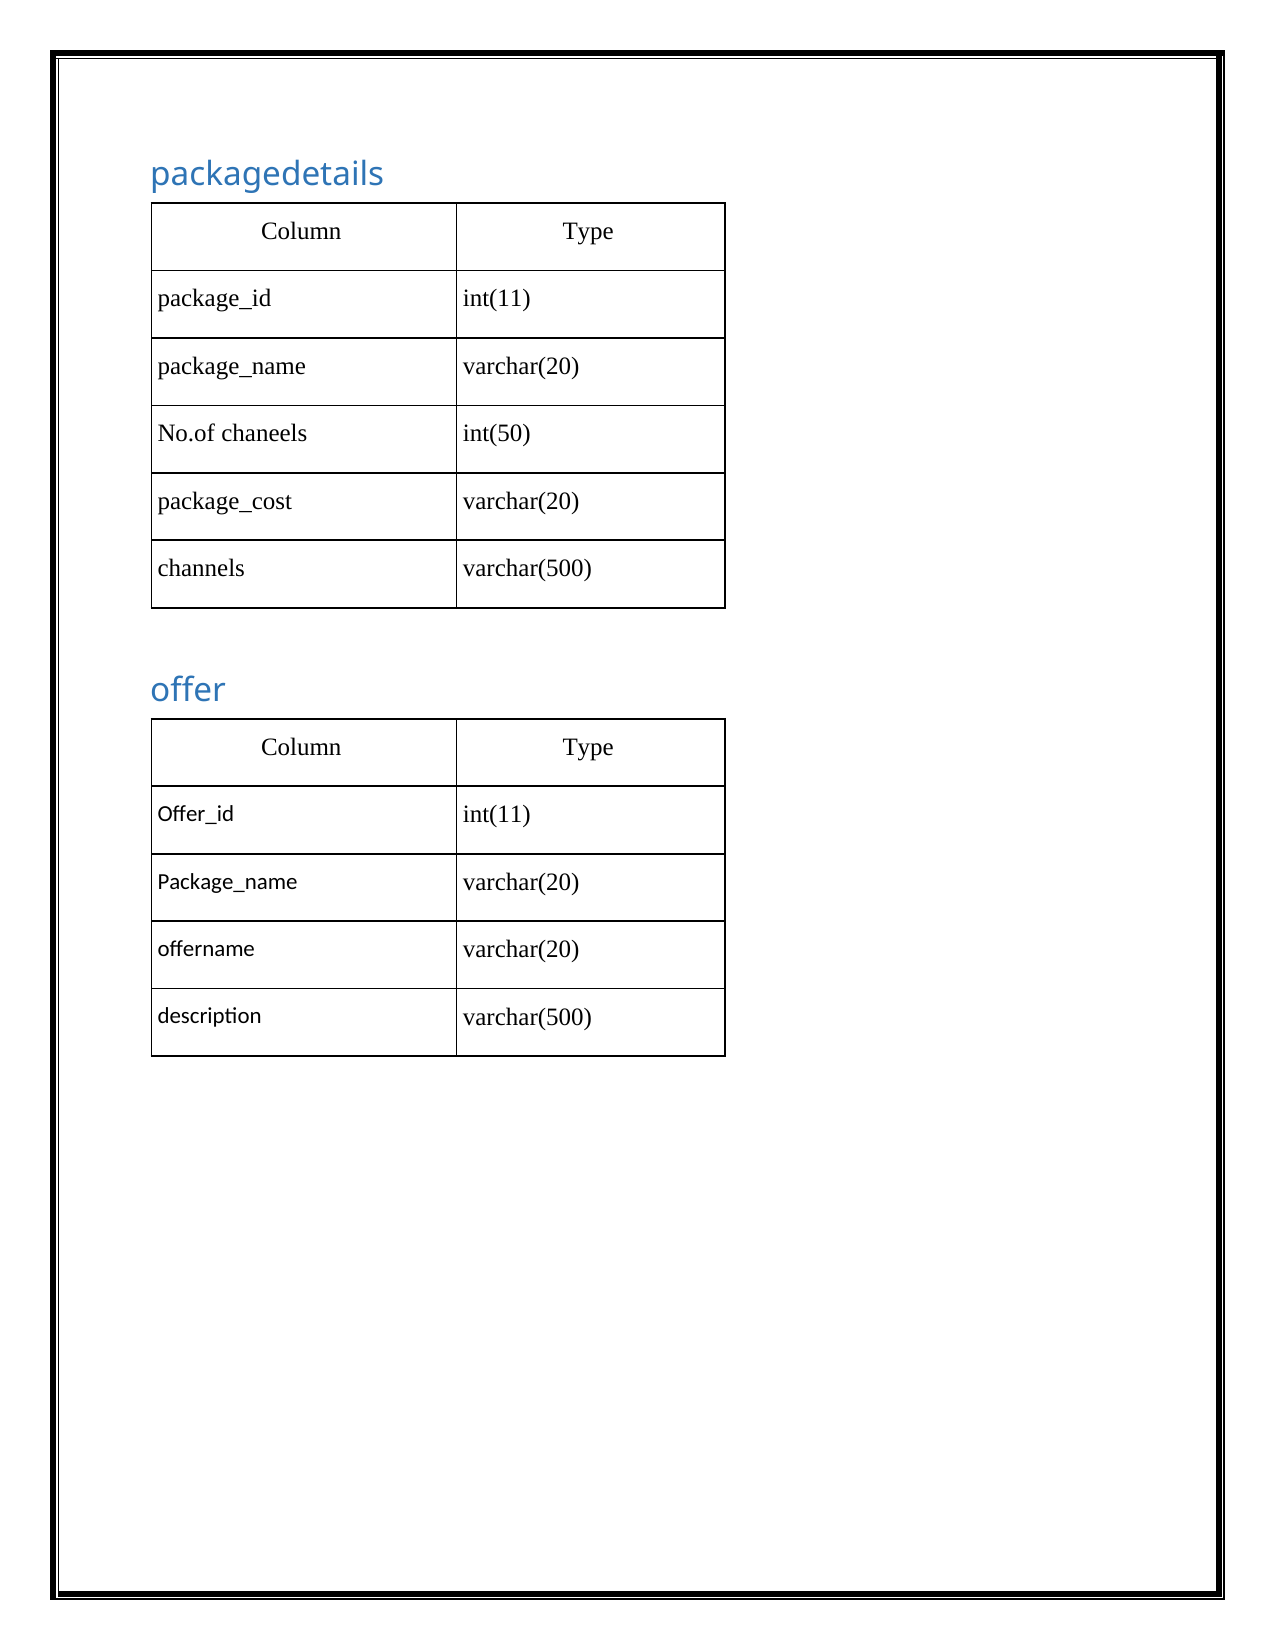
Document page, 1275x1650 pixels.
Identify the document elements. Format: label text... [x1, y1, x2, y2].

table_cell int(11) [457, 787, 724, 853]
table_header Type [457, 720, 724, 785]
subtitle offer [150, 666, 1125, 711]
table_cell Package_name [152, 855, 456, 920]
table_cell varchar(20) [457, 474, 724, 539]
table_header Type [457, 204, 724, 269]
table_cell offername [152, 922, 456, 988]
table_cell No.of chaneels [152, 406, 456, 472]
table_cell description [152, 989, 456, 1055]
table_cell Offer_id [152, 787, 456, 853]
table_header Column [152, 720, 456, 785]
table_cell int(11) [457, 271, 724, 337]
table_cell package_cost [152, 474, 456, 539]
table_cell channels [152, 541, 456, 607]
table_cell varchar(20) [457, 855, 724, 920]
table_cell package_name [152, 339, 456, 404]
table_cell package_id [152, 271, 456, 337]
table_header Column [152, 204, 456, 269]
table_cell varchar(20) [457, 339, 724, 404]
table_cell varchar(500) [457, 989, 724, 1055]
table_cell varchar(20) [457, 922, 724, 988]
table_cell int(50) [457, 406, 724, 472]
subtitle packagedetails [150, 150, 1125, 195]
table_cell varchar(500) [457, 541, 724, 607]
